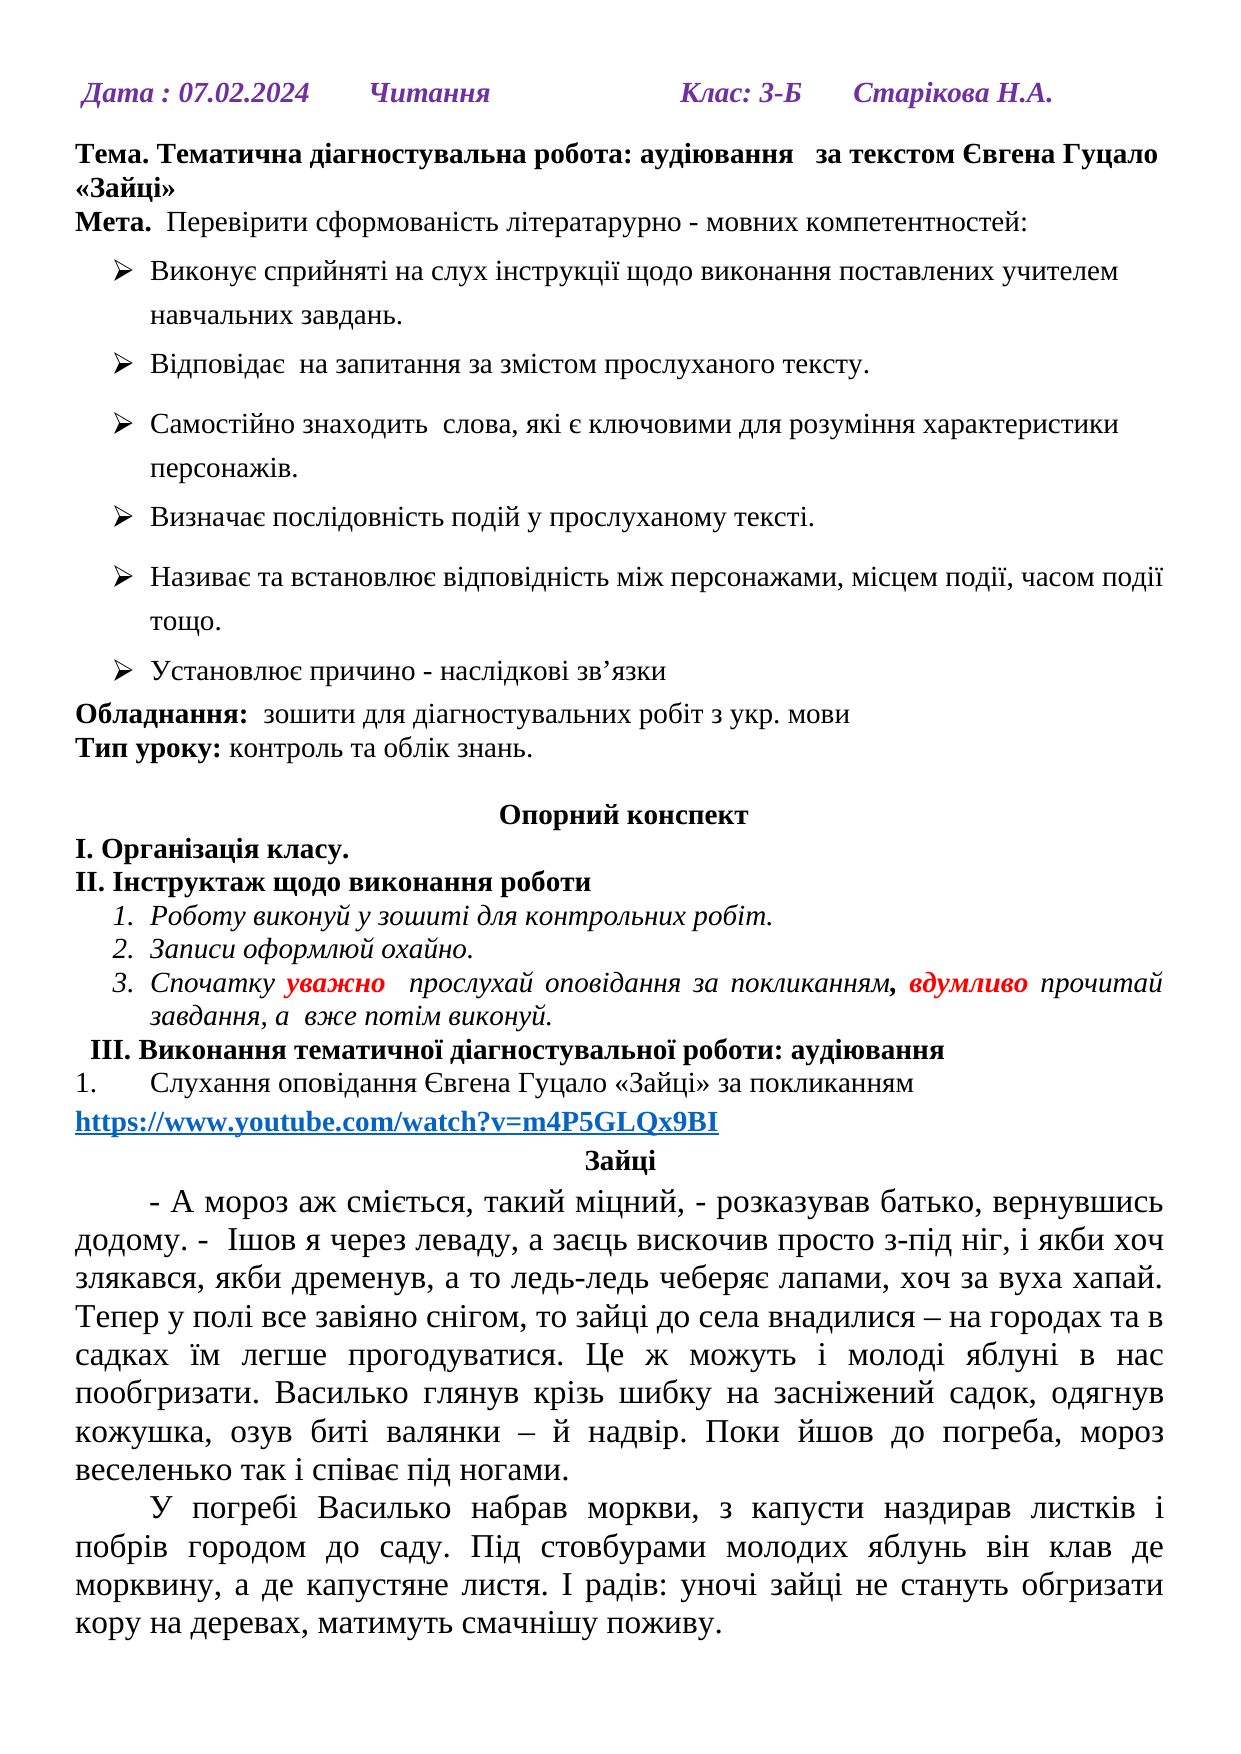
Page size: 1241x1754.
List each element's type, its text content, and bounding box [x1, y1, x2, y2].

list Відповідає на запитання за змістом прослуханого тексту. [112, 331, 1165, 390]
list Спочатку уважно прослухай оповідання за покликанням, вдумливо прочитай завдання, а вже потім виконуй. [112, 965, 1165, 1032]
text Дата : 07.02.2024 Читання Клас: 3-Б Старікова Н.А. [75, 75, 1165, 108]
list Записи оформлюй охайно. [112, 931, 1165, 965]
list Називає та встановлює відповідність між персонажами, місцем події, часом події тощо. [112, 543, 1165, 637]
text - А мороз аж сміється, такий міцний, - розказував батько, вернувшись додому. - Ішов я через леваду, а заєць вискочив просто з-під ніг, і якби хоч злякався, якби дременув, а то ледь-ледь чеберяє лапами, хоч за вуха хапай. Тепер у полі все завіяно снігом, то зайці до села внадилися – на городах та в садках їм легше прогодуватися. Це ж можуть і молоді яблуні в нас пообгризати. Василько глянув крізь шибку на засніжений садок, одягнув кожушка, озув биті валянки – й надвір. Поки йшов до погреба, мороз веселенько так і співає під ногами. [75, 1181, 1165, 1488]
text ІІІ. Виконання тематичної діагностувальної роботи: аудіювання [75, 1032, 1165, 1066]
list Визначає послідовність подій у прослуханому тексті. [112, 484, 1165, 543]
text Тип уроку: контроль та облік знань. [75, 730, 1165, 764]
list Виконує сприйняті на слух інструкції щодо виконання поставлених учителем навчальних завдань. [112, 237, 1165, 331]
text І. Організація класу. [75, 831, 1165, 864]
list Роботу виконуй у зошиті для контрольних робіт. [112, 898, 1165, 931]
text Тема. Тематична діагностувальна робота: аудіювання за текстом Євгена Гуцало «Зайці» [75, 137, 1165, 204]
list Самостійно знаходить слова, які є ключовими для розуміння характеристики персонажів. [112, 390, 1165, 484]
text Зайці [75, 1143, 1165, 1176]
text Обладнання: зошити для діагностувальних робіт з укр. мови [75, 697, 1165, 730]
list Слухання оповідання Євгена Гуцало «Зайці» за покликанням https://www.youtube.com/watch?v=m4P5GLQx9BI [75, 1066, 1165, 1138]
list Установлює причино - наслідкові зв’язки [112, 637, 1165, 697]
text Опорний конспект [75, 797, 1165, 831]
text У погребі Василько набрав моркви, з капусти наздирав листків і побрів городом до саду. Під стовбурами молодих яблунь він клав де морквину, а де капустяне листя. І радів: уночі зайці не стануть обгризати кору на деревах, матимуть смачнішу поживу. [75, 1488, 1165, 1641]
text Мета. Перевірити сформованість літератарурно - мовних компетентностей: [75, 204, 1165, 237]
text ІІ. Інструктаж щодо виконання роботи [75, 864, 1165, 898]
